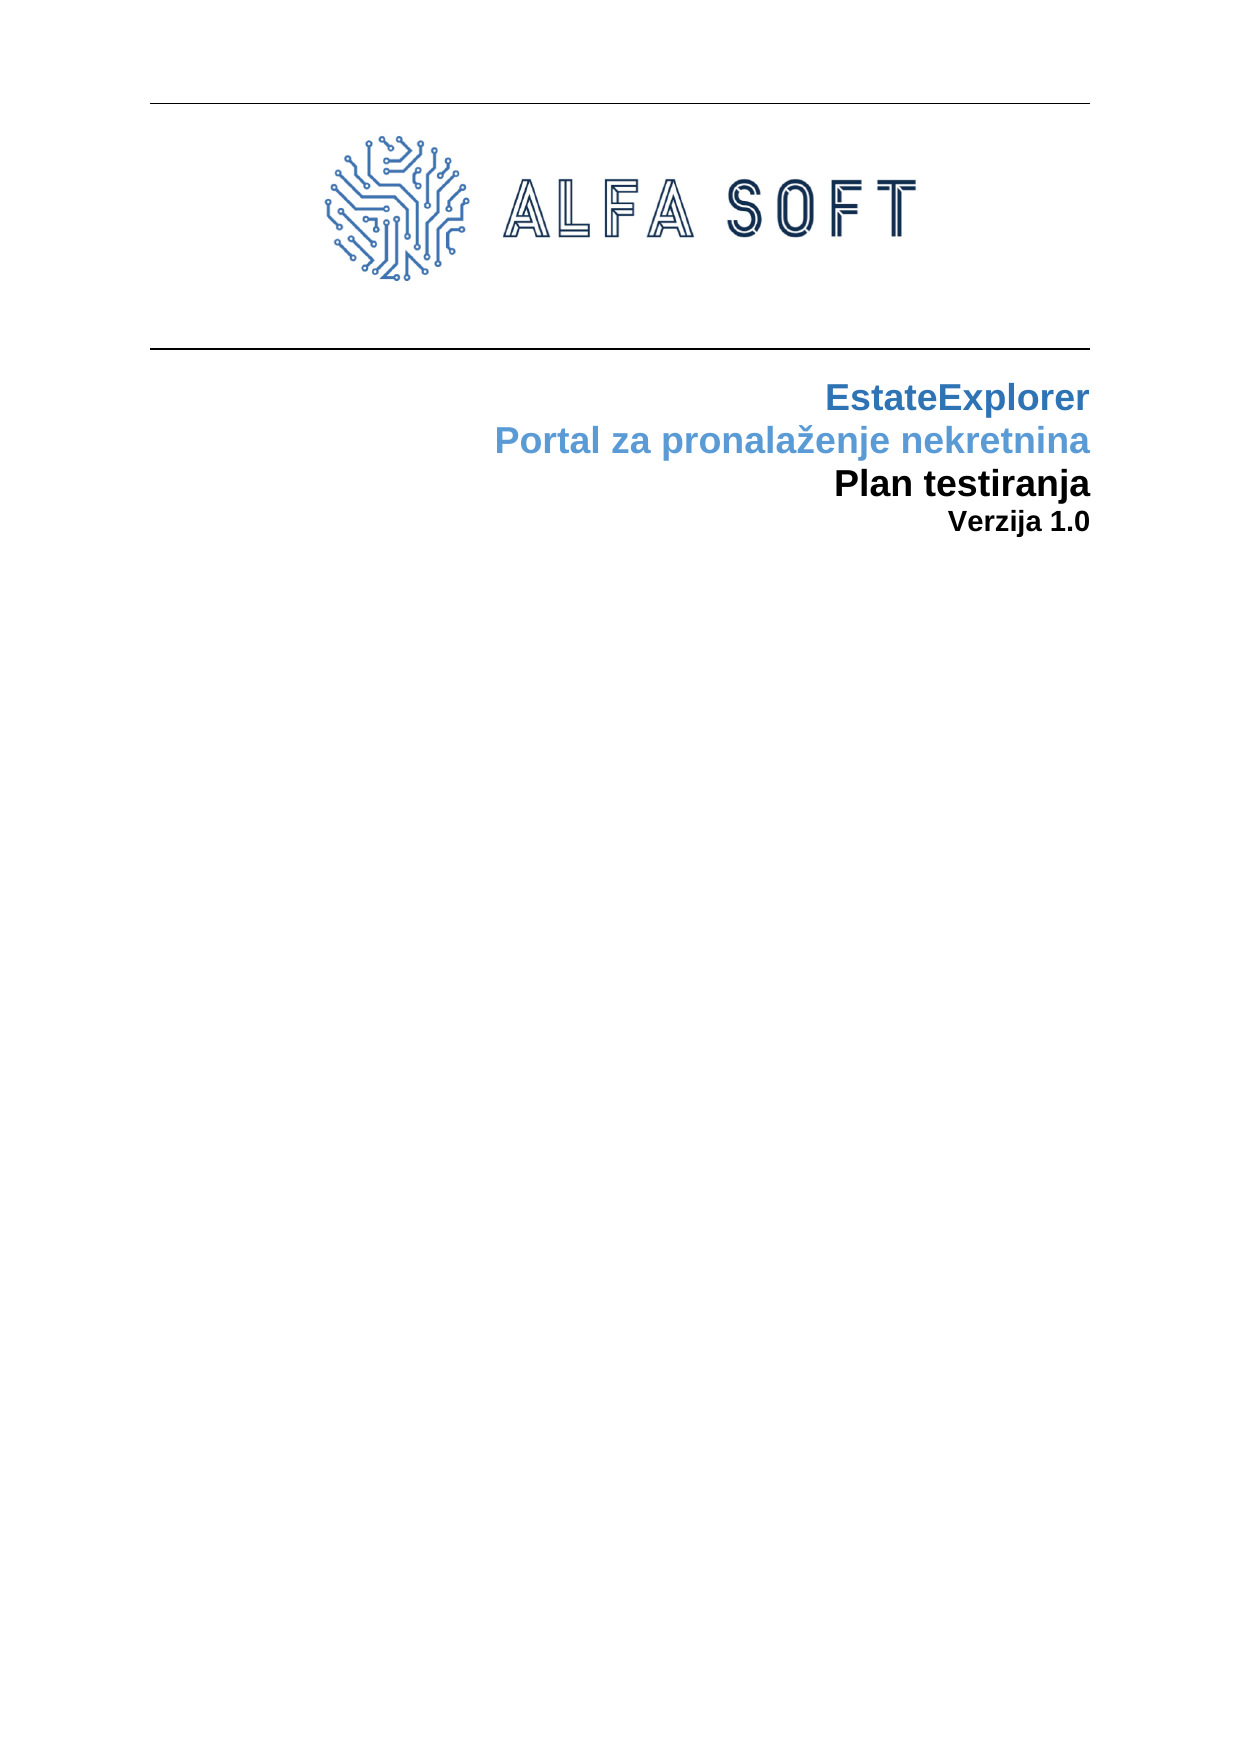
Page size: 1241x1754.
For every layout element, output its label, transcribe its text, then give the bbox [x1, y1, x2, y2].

subtitle EstateExplorer [150, 375, 1090, 418]
picture [303, 106, 937, 318]
title Verzija 1.0 [150, 504, 1090, 538]
title Plan testiranja [150, 461, 1090, 504]
title Portal za pronalaženje nekretnina [150, 418, 1090, 461]
